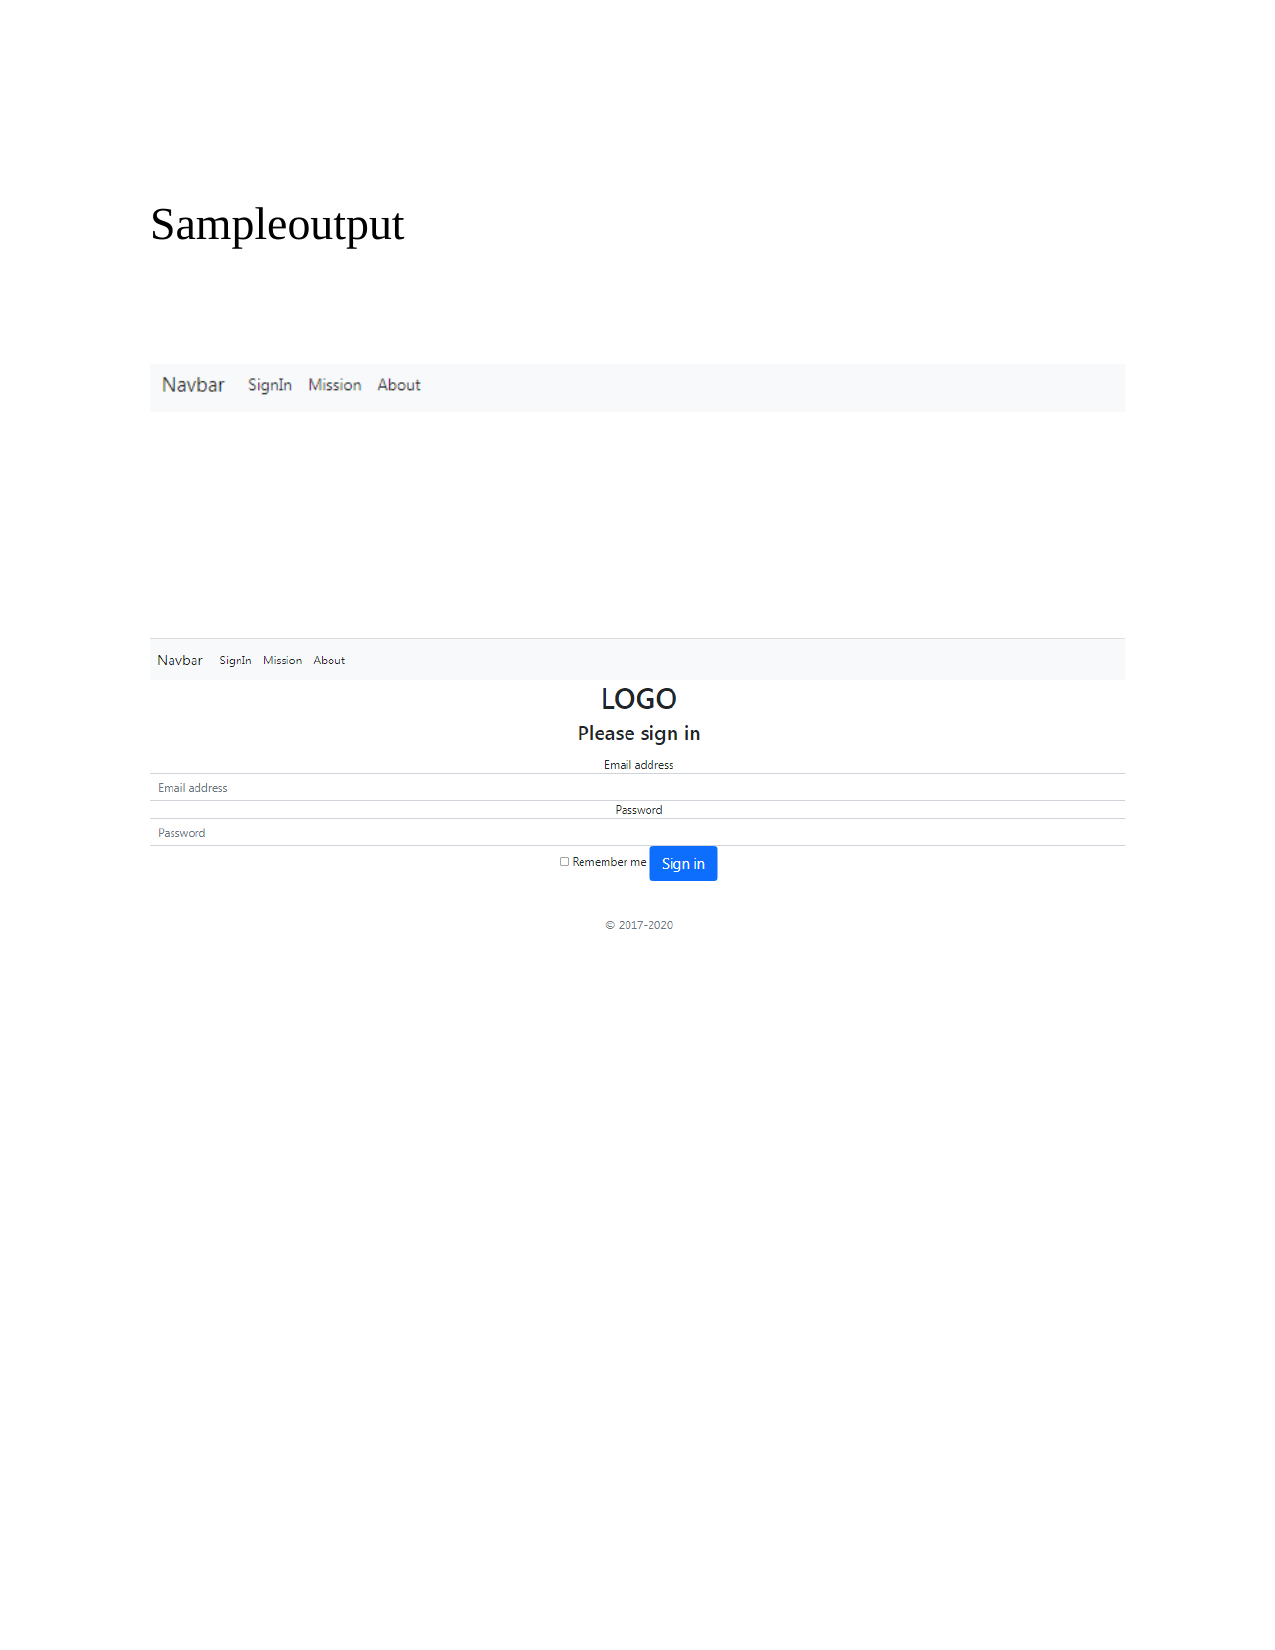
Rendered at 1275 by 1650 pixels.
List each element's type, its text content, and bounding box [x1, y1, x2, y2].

picture [150, 364, 1125, 621]
text Sampleoutput [150, 197, 1125, 249]
picture [150, 638, 1125, 947]
